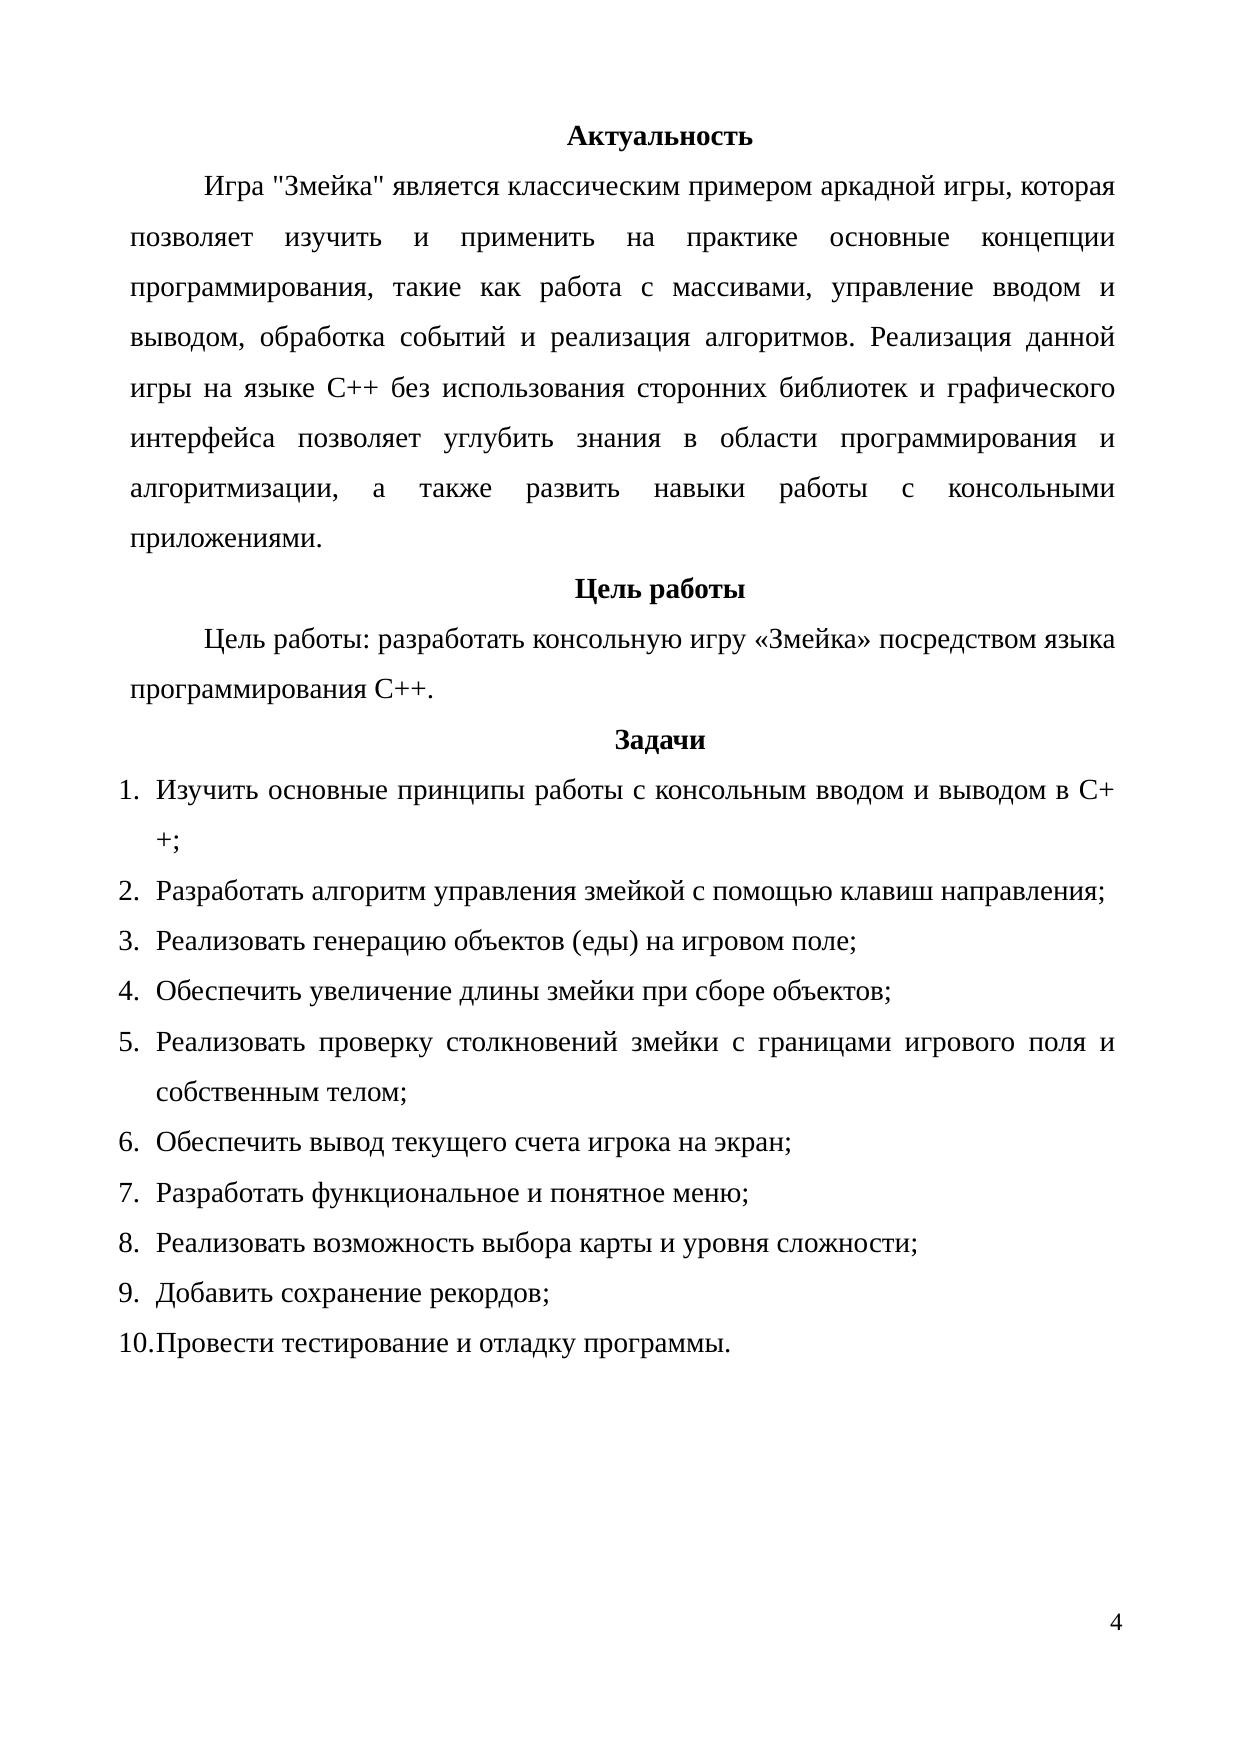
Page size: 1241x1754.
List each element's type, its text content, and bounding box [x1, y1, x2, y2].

list Разработать функциональное и понятное меню; [118, 1175, 1116, 1208]
list Изучить основные принципы работы с консольным вводом и выводом в C++; [118, 772, 1116, 856]
list Реализовать проверку столкновений змейки с границами игрового поля и собственным телом; [118, 1024, 1116, 1108]
list Добавить сохранение рекордов; [118, 1275, 1116, 1309]
list Реализовать возможность выбора карты и уровня сложности; [118, 1225, 1116, 1258]
list Обеспечить увеличение длины змейки при сборе объектов; [118, 973, 1116, 1007]
list Обеспечить вывод текущего счета игрока на экран; [118, 1124, 1116, 1158]
list Реализовать генерацию объектов (еды) на игровом поле; [118, 923, 1116, 957]
list Разработать алгоритм управления змейкой с помощью клавиш направления; [118, 873, 1116, 906]
list Провести тестирование и отладку программы. [118, 1326, 1116, 1359]
text Цель работы [130, 571, 1116, 604]
text Игра "Змейка" является классическим примером аркадной игры, которая позволяет изучить и применить на практике основные концепции программирования, такие как работа с массивами, управление вводом и выводом, обработка событий и реализация алгоритмов. Реализация данной игры на языке C++ без использования сторонних библиотек и графического интерфейса позволяет углубить знания в области программирования и алгоритмизации, а также развить навыки работы с консольными приложениями. [130, 168, 1116, 554]
text Задачи [130, 722, 1116, 755]
text Актуальность [130, 118, 1116, 152]
text Цель работы: разработать консольную игру «Змейка» посредством языка программирования C++. [130, 621, 1116, 705]
